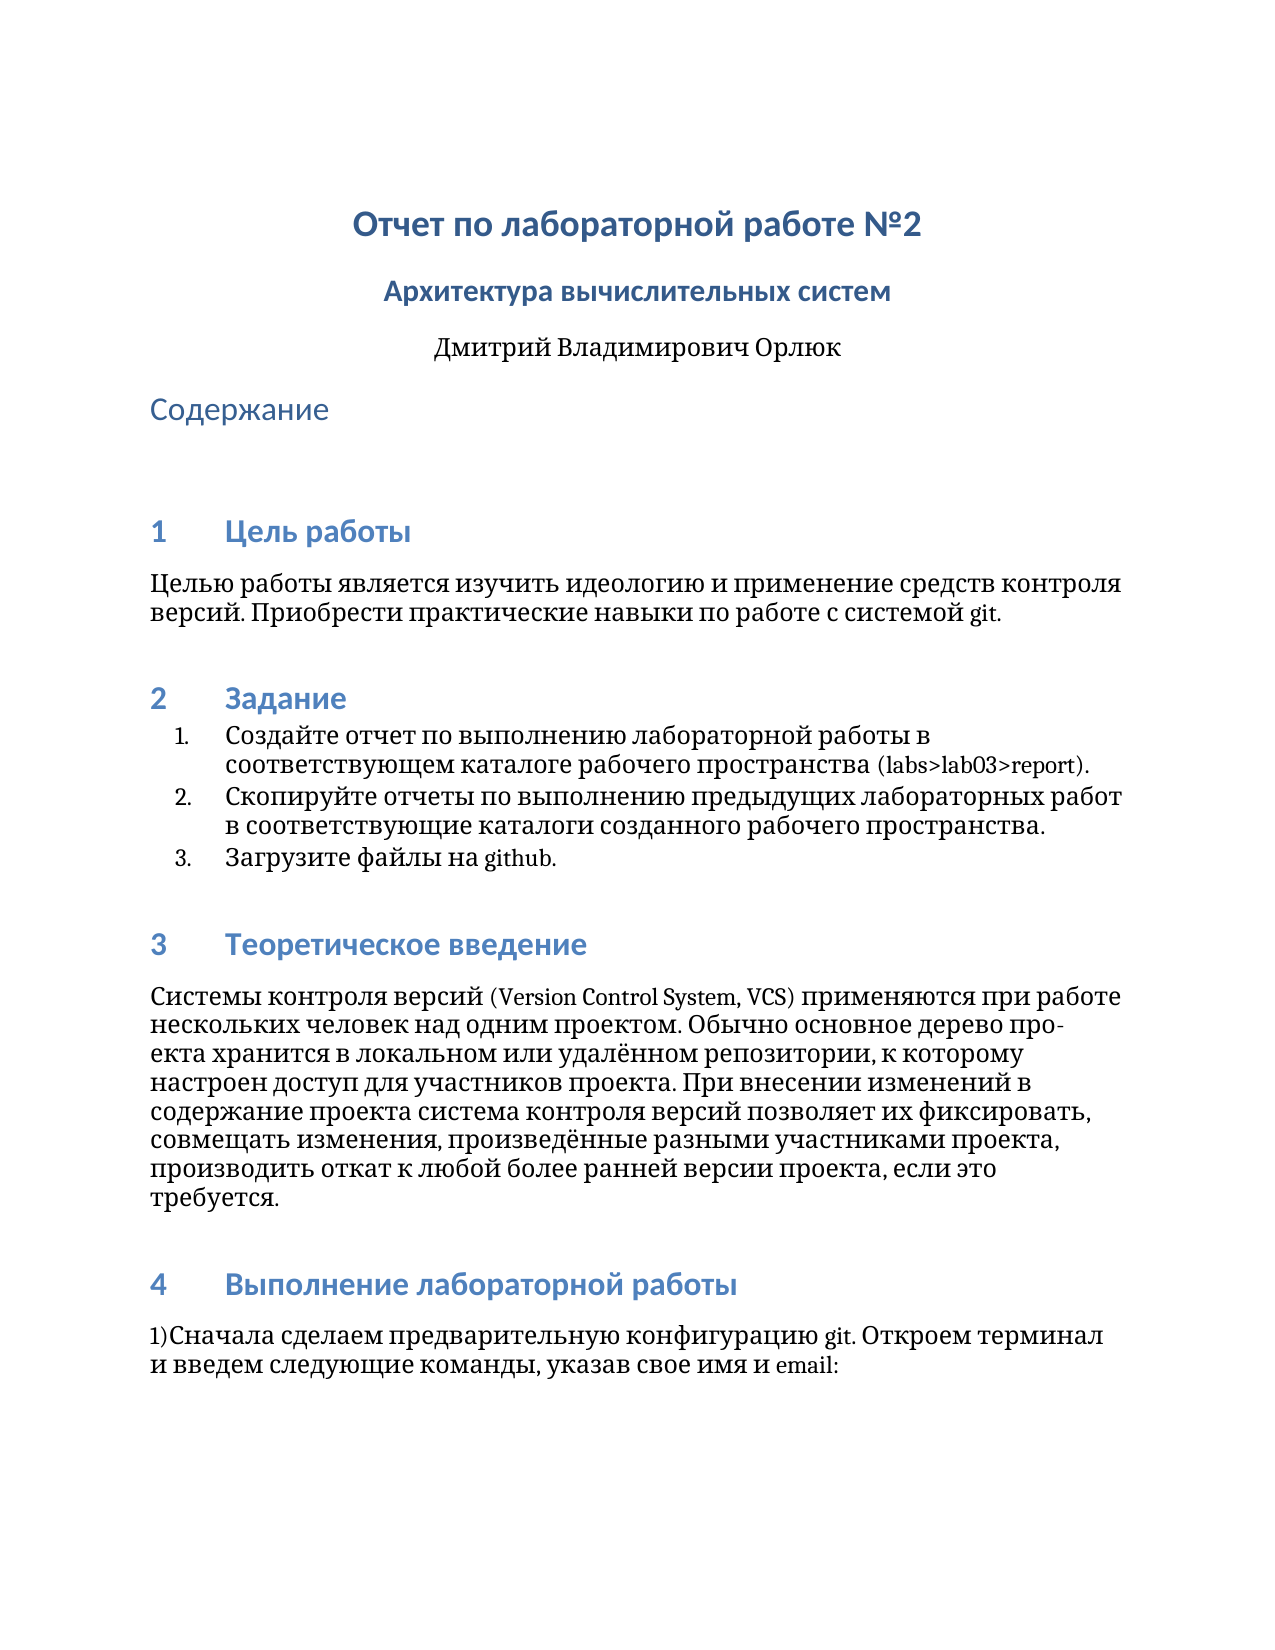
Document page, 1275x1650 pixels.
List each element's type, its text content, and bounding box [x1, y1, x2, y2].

subtitle 2 Задание [150, 677, 1125, 718]
list Загрузите файлы на github. [175, 844, 1125, 873]
text Целью работы является изучить идеологию и применение средств контроля версий. Приобрести практические навыки по работе с системой git. [150, 570, 1125, 627]
subtitle 1 Цель работы [150, 510, 1125, 551]
text 1)Сначала сделаем предварительную конфигурацию git. Откроем терминал и введем следующие команды, указав свое имя и email: [150, 1322, 1125, 1379]
text Системы контроля версий (Version Control System, VCS) применяются при работе нескольких человек над одним проектом. Обычно основное дерево про- екта хранится в локальном или удалённом репозитории, к которому настроен доступ для участников проекта. При внесении изменений в содержание проекта система контроля версий позволяет их фиксировать, совмещать изменения, произведённые разными участниками проекта, производить откат к любой более ранней версии проекта, если это требуется. [150, 983, 1125, 1213]
list Скопируйте отчеты по выполнению предыдущих лабораторных работ в соответствующие каталоги созданного рабочего пространства. [175, 783, 1125, 841]
list Создайте отчет по выполнению лабораторной работы в соответствующем каталоге рабочего пространства (labs>lab03>report). [175, 722, 1125, 779]
subtitle Архитектура вычислительных систем [150, 271, 1125, 309]
subtitle 4 Выполнение лабораторной работы [150, 1263, 1125, 1303]
subtitle 3 Теоретическое введение [150, 923, 1125, 964]
text Дмитрий Владимирович Орлюк [150, 334, 1125, 363]
title Отчет по лабораторной работе №2 [150, 200, 1125, 246]
